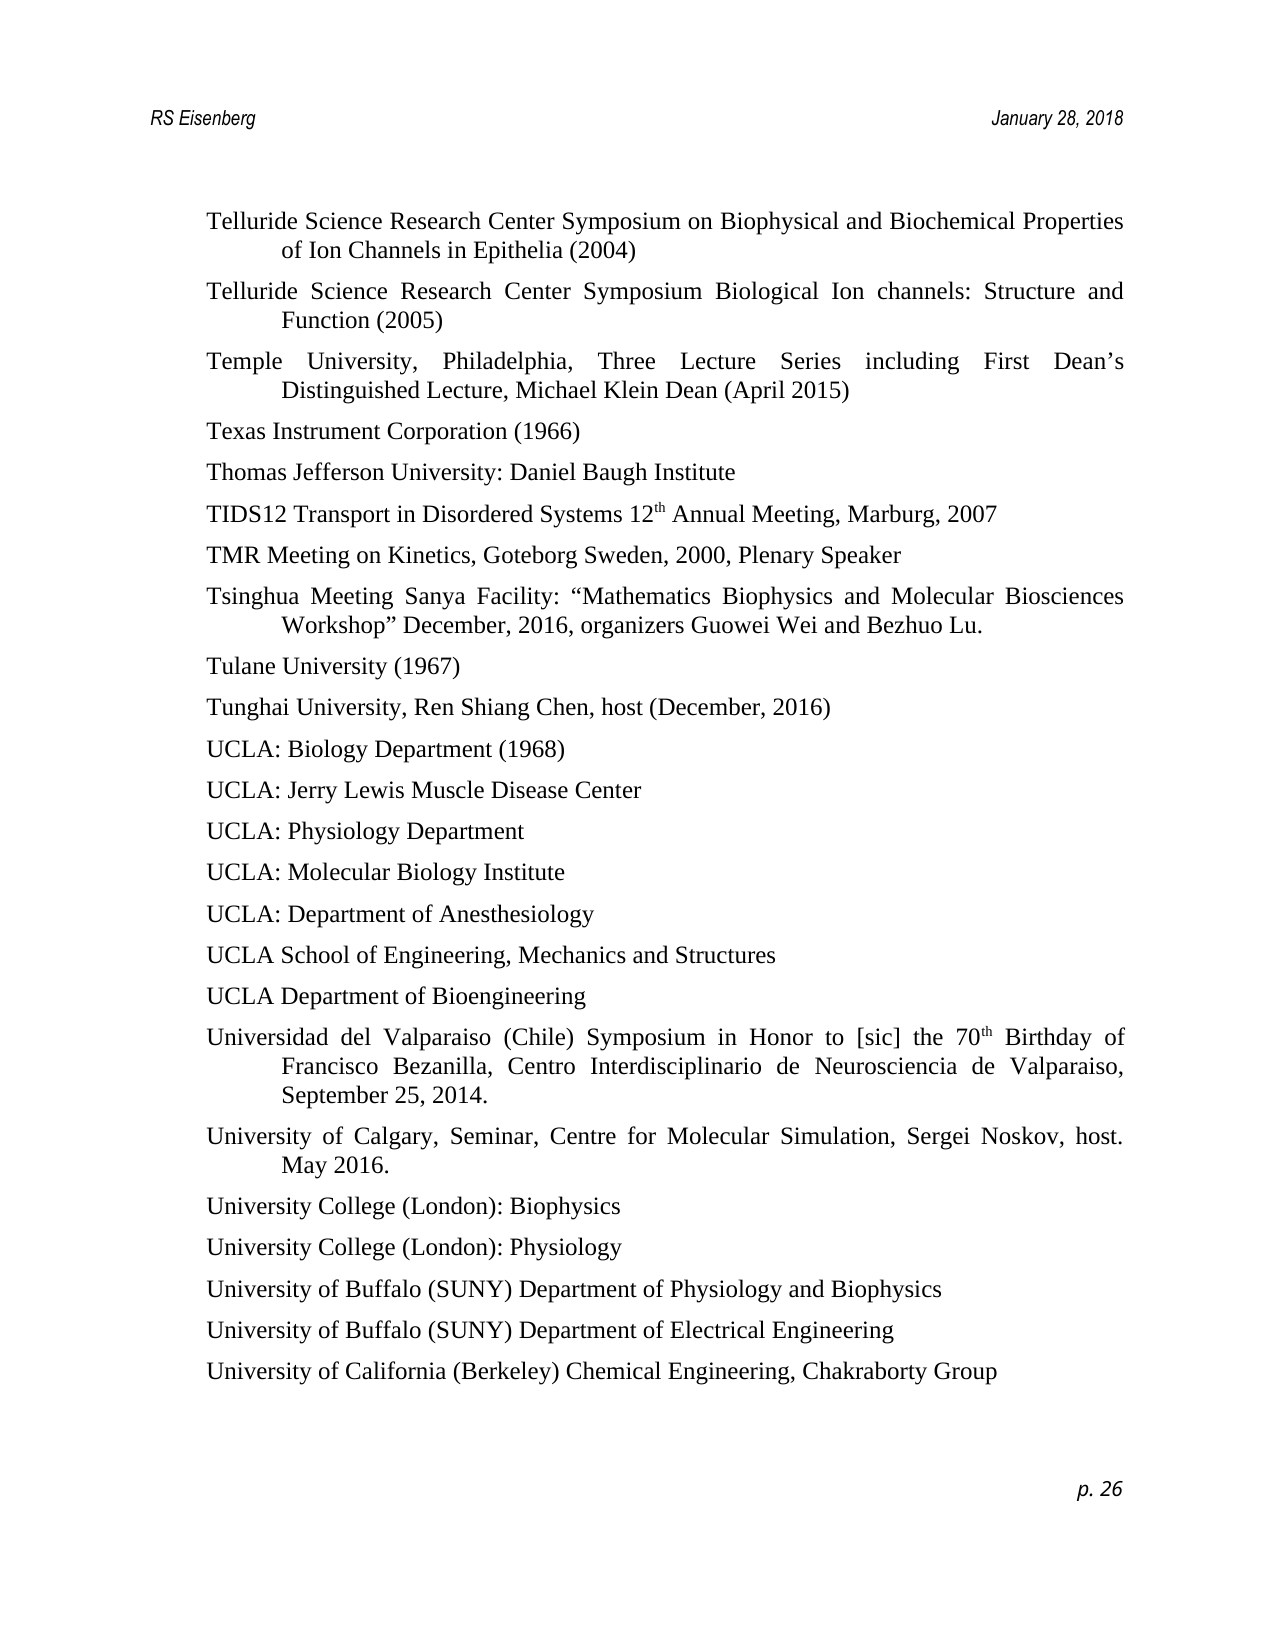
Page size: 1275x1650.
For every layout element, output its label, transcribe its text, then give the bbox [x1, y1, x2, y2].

text University of Buffalo (SUNY) Department of Electrical Engineering [206, 1315, 1125, 1344]
text UCLA: Department of Anesthesiology [206, 899, 1125, 927]
text Tsinghua Meeting Sanya Facility: “Mathematics Biophysics and Molecular Biosciences Workshop” December, 2016, organizers Guowei Wei and Bezhuo Lu. [206, 581, 1125, 639]
text Tulane University (1967) [206, 651, 1125, 680]
text UCLA: Physiology Department [206, 816, 1125, 845]
text Telluride Science Research Center Symposium on Biophysical and Biochemical Properties of Ion Channels in Epithelia (2004) [206, 206, 1125, 264]
text UCLA: Molecular Biology Institute [206, 857, 1125, 886]
text Texas Instrument Corporation (1966) [206, 416, 1125, 445]
text TMR Meeting on Kinetics, Goteborg Sweden, 2000, Plenary Speaker [206, 540, 1125, 569]
text University College (London): Physiology [206, 1232, 1125, 1261]
text TIDS12 Transport in Disordered Systems 12th Annual Meeting, Marburg, 2007 [206, 499, 1125, 527]
text Temple University, Philadelphia, Three Lecture Series including First Dean’s Distinguished Lecture, Michael Klein Dean (April 2015) [206, 346, 1125, 404]
text University of California (Berkeley) Chemical Engineering, Chakraborty Group [206, 1356, 1125, 1385]
text Thomas Jefferson University: Daniel Baugh Institute [206, 457, 1125, 486]
text Telluride Science Research Center Symposium Biological Ion channels: Structure and Function (2005) [206, 276, 1125, 334]
text UCLA Department of Bioengineering [206, 981, 1125, 1010]
text University College (London): Biophysics [206, 1191, 1125, 1220]
text UCLA School of Engineering, Mechanics and Structures [206, 940, 1125, 969]
text UCLA: Biology Department (1968) [206, 734, 1125, 762]
text University of Buffalo (SUNY) Department of Physiology and Biophysics [206, 1274, 1125, 1302]
text UCLA: Jerry Lewis Muscle Disease Center [206, 775, 1125, 804]
text University of Calgary, Seminar, Centre for Molecular Simulation, Sergei Noskov, host. May 2016. [206, 1121, 1125, 1179]
text Tunghai University, Ren Shiang Chen, host (December, 2016) [206, 692, 1125, 721]
text Universidad del Valparaiso (Chile) Symposium in Honor to [sic] the 70th Birthday of Francisco Bezanilla, Centro Interdisciplinario de Neurosciencia de Valparaiso, September 25, 2014. [206, 1022, 1125, 1109]
